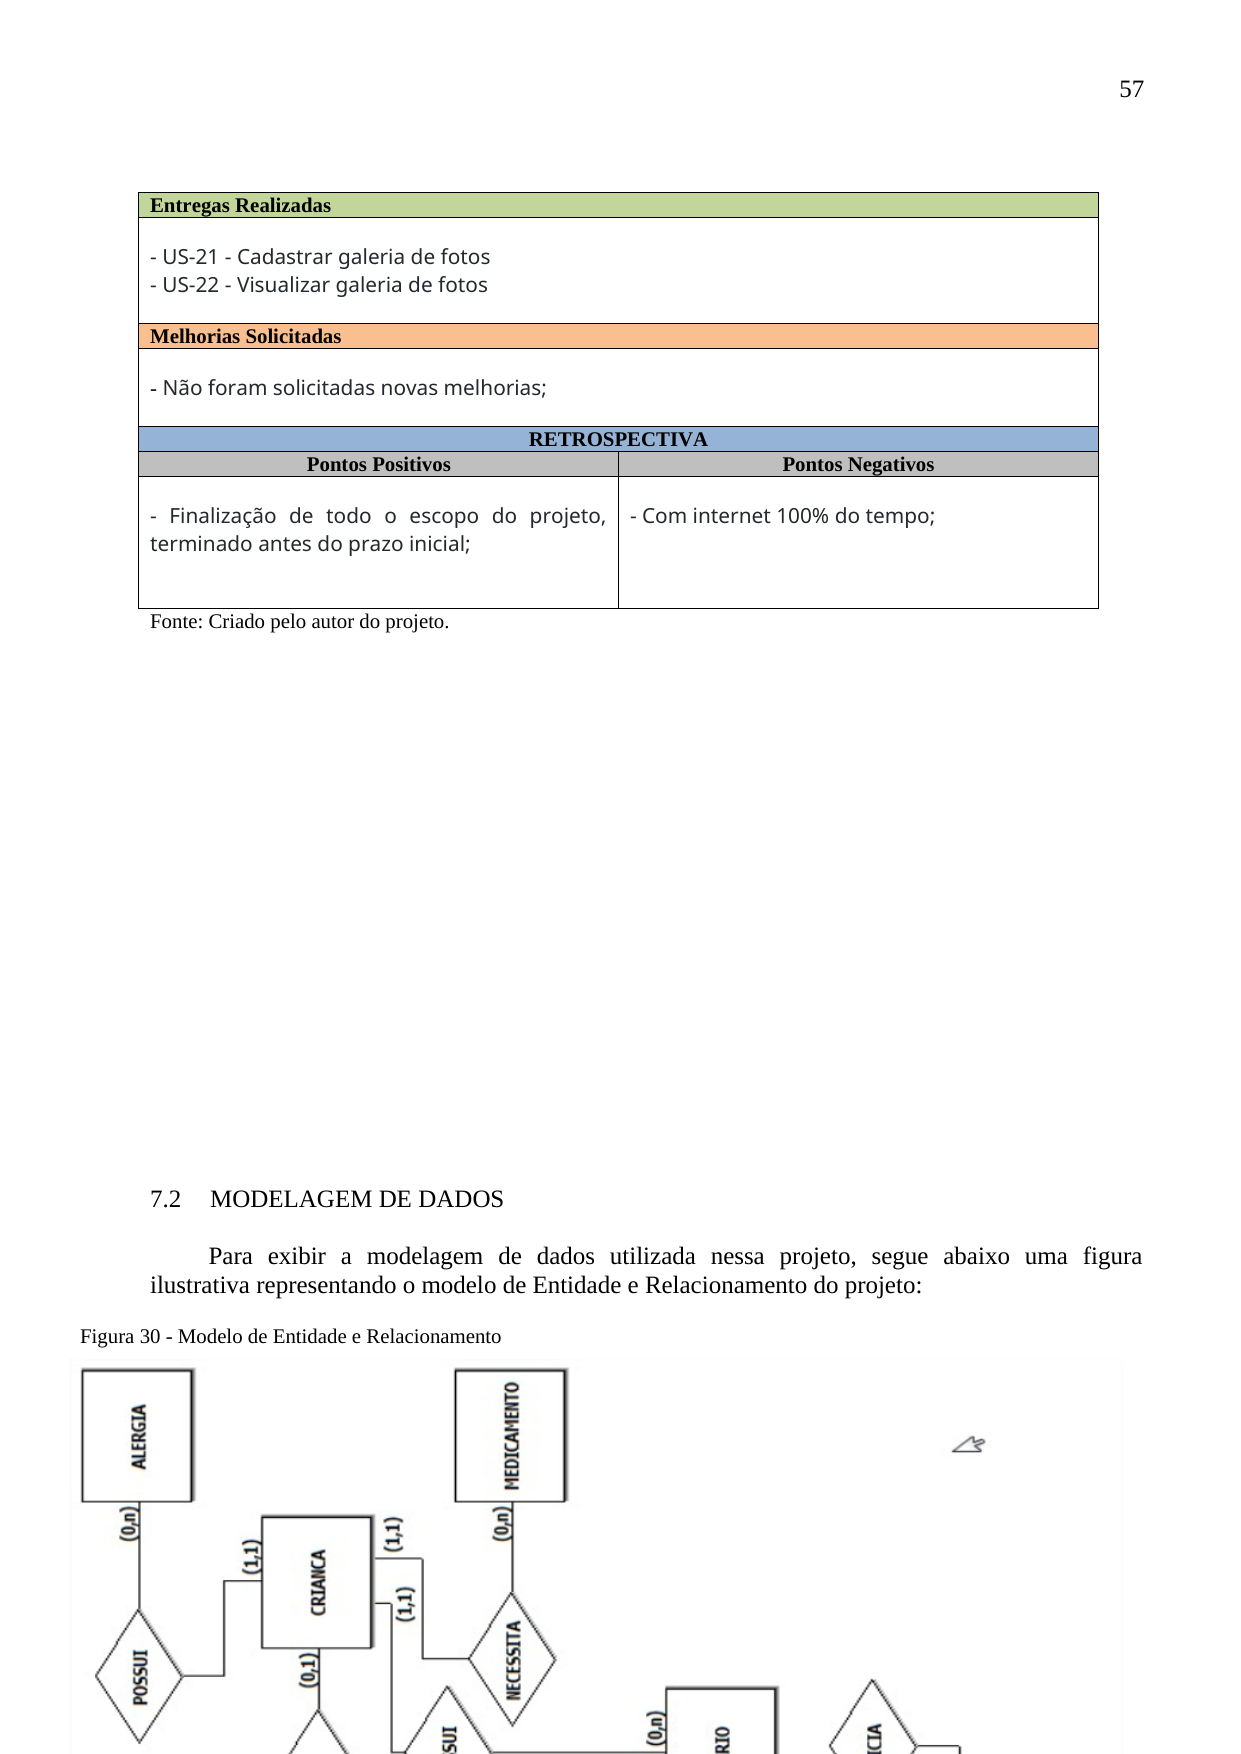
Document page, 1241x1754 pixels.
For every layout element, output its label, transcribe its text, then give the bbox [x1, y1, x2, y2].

table_cell Pontos Positivos [139, 452, 618, 476]
text Fonte: Criado pelo autor do projeto. [150, 609, 1144, 633]
table_cell Entregas Realizadas [139, 193, 1098, 217]
picture [71, 1360, 1121, 1754]
table_cell Pontos Negativos [619, 452, 1098, 476]
table_cell - Não foram solicitadas novas melhorias; [139, 349, 1098, 426]
text Para exibir a modelagem de dados utilizada nessa projeto, segue abaixo uma figura ilustrativa representando o modelo de Entidade e Relacionamento do projeto: [150, 1241, 1144, 1299]
subtitle MODELAGEM DE DADOS [150, 1184, 1144, 1212]
table_cell Melhorias Solicitadas [139, 324, 1098, 348]
table_cell - US-21 - Cadastrar galeria de fotos - US-22 - Visualizar galeria de fotos [139, 218, 1098, 323]
table_cell RETROSPECTIVA [139, 427, 1098, 451]
table_cell - Com internet 100% do tempo; [619, 477, 1098, 608]
table_cell - Finalização de todo o escopo do projeto, terminado antes do prazo inicial; [139, 477, 618, 608]
